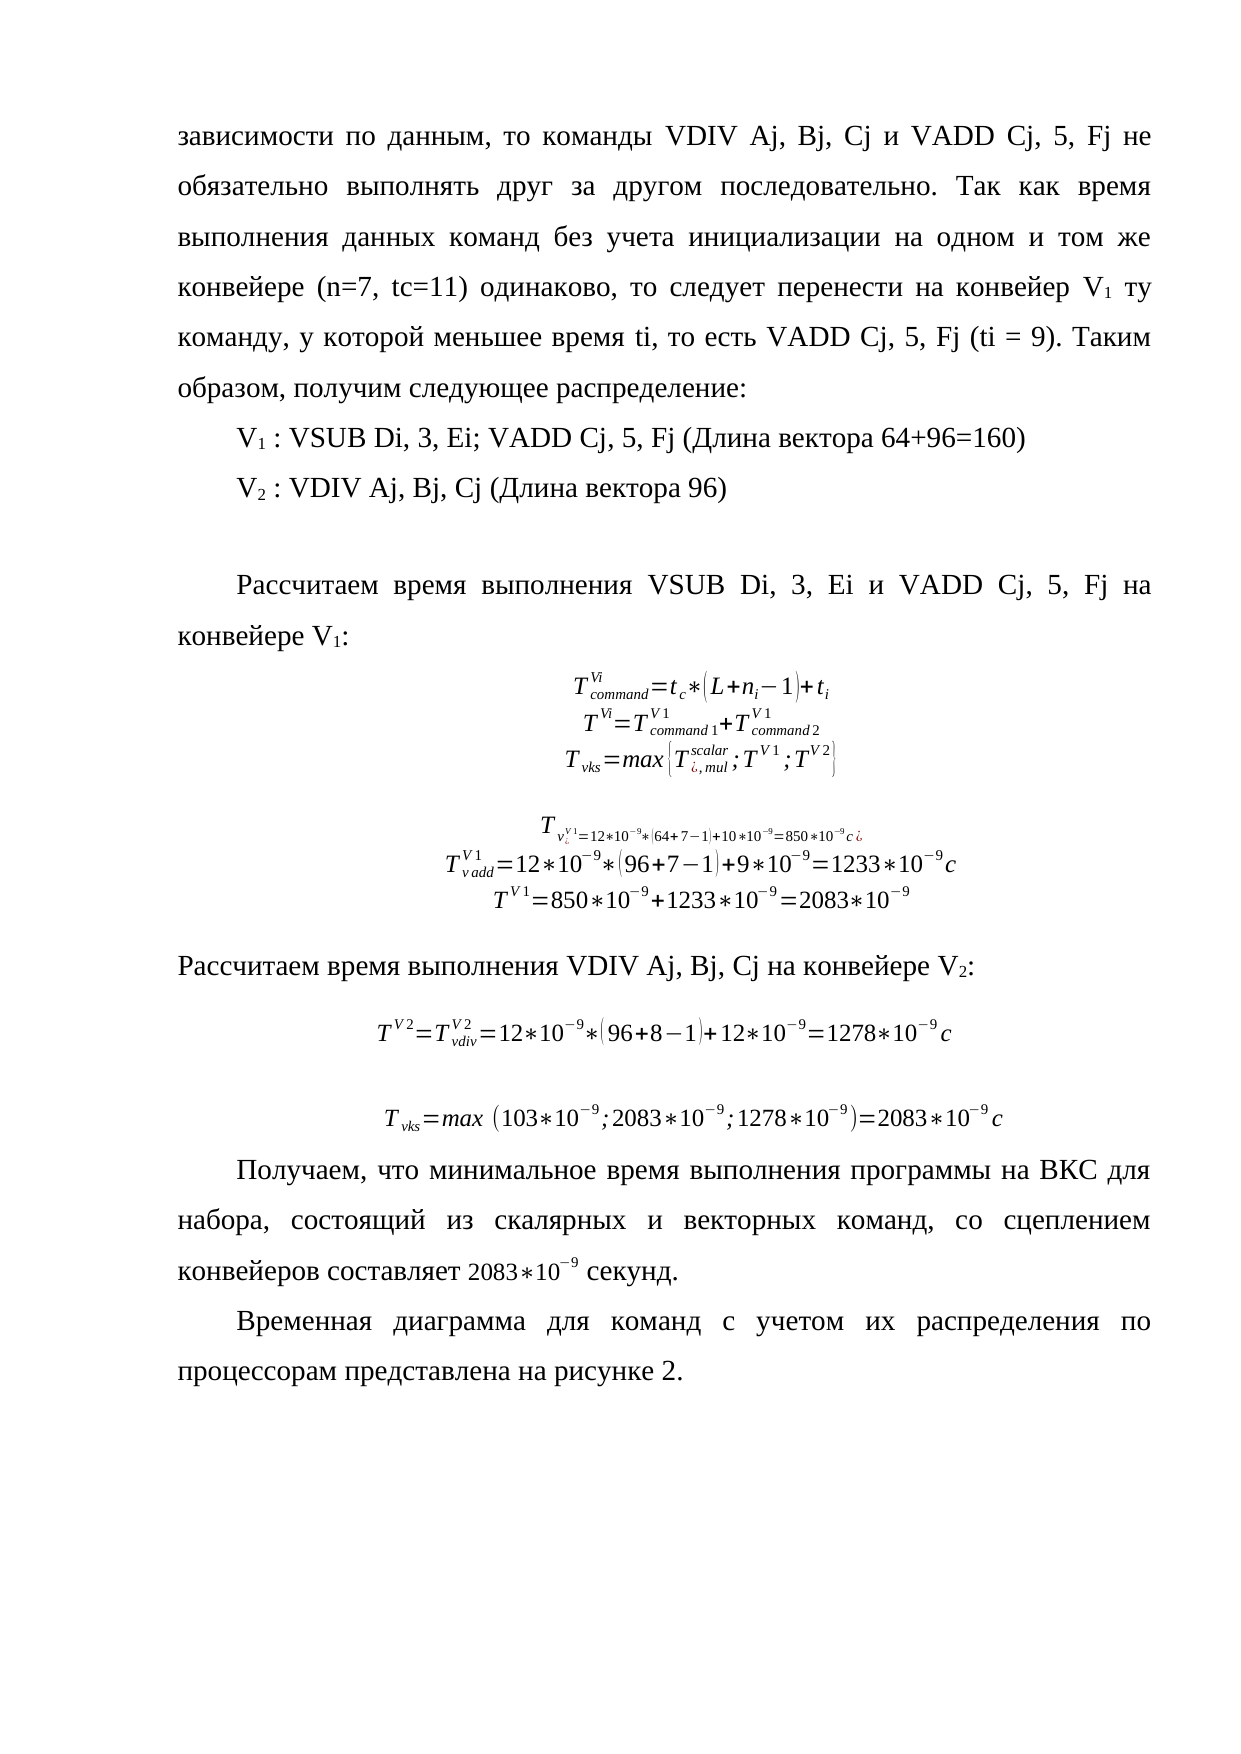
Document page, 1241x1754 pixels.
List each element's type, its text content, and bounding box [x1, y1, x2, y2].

text V2 : VDIV Aj, Bj, Cj (Длина вектора 96) [177, 470, 1152, 504]
text V1 : VSUB Di, 3, Ei; VADD Cj, 5, Fj (Длина вектора 64+96=160) [177, 420, 1152, 453]
text Рассчитаем время выполнения VSUB Di, 3, Ei и VADD Cj, 5, Fj на конвейере V1: [177, 567, 1152, 651]
text Временная диаграмма для команд с учетом их распределения по процессорам представлена на рисунке 2. [177, 1303, 1152, 1387]
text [177, 118, 1152, 403]
text Получаем, что минимальное время выполнения программы на ВКС для набора, состоящий из скалярных и векторных команд, со сцеплением конвейеров составляет секунд. [177, 1152, 1152, 1286]
text Рассчитаем время выполнения VDIV Aj, Bj, Cj на конвейере V2: [177, 948, 1152, 982]
